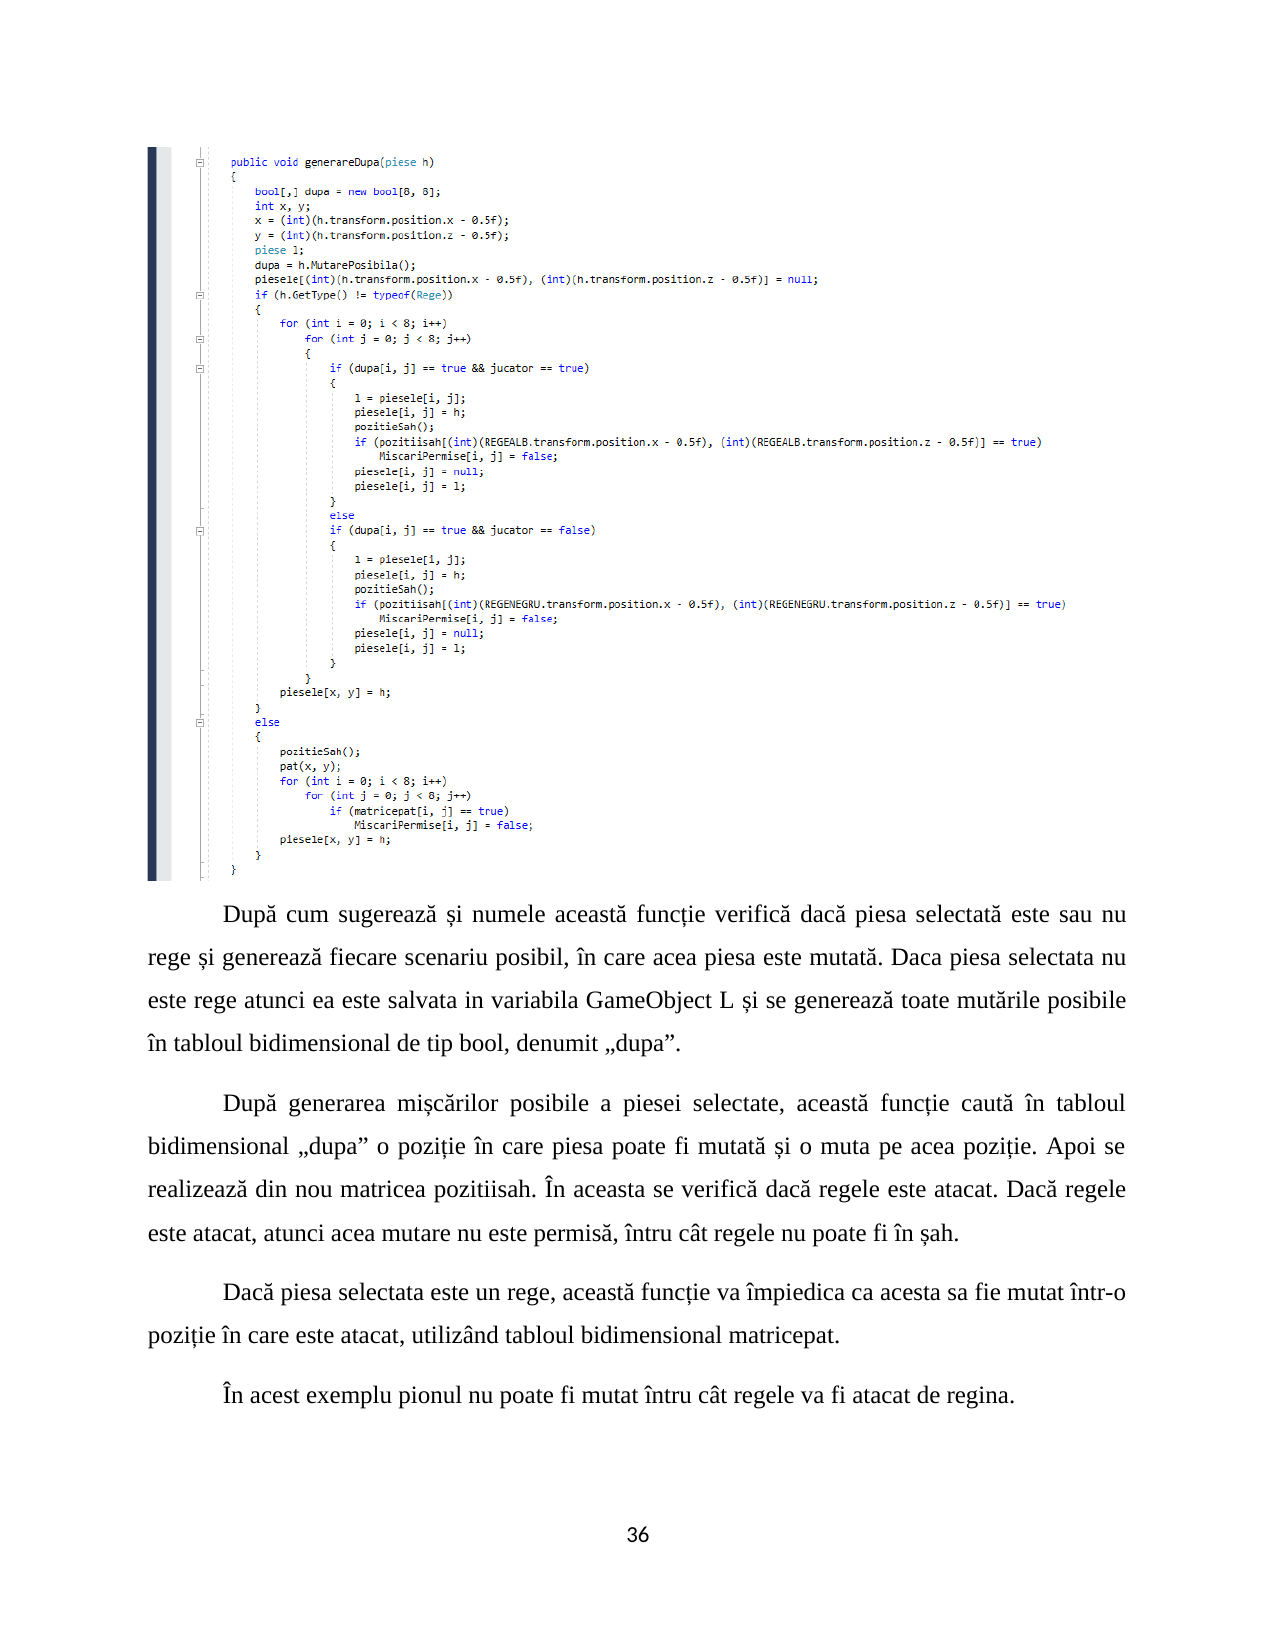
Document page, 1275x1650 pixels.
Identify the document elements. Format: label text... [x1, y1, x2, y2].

text În acest exemplu pionul nu poate fi mutat întru cât regele va fi atacat de regina. [148, 1380, 1127, 1409]
text Dacă piesa selectata este un rege, această funcție va împiedica ca acesta sa fie mutat într-o poziție în care este atacat, utilizând tabloul bidimensional matricepat. [148, 1277, 1127, 1349]
text După cum sugerează și numele această funcție verifică dacă piesa selectată este sau nu rege și generează fiecare scenariu posibil, în care acea piesa este mutată. Daca piesa selectata nu este rege atunci ea este salvata in variabila GameObject L și se generează toate mutările posibile în tabloul bidimensional de tip bool, denumit „dupa”. [148, 899, 1127, 1057]
picture [147, 147, 1127, 881]
text După generarea mișcărilor posibile a piesei selectate, această funcție caută în tabloul bidimensional „dupa” o poziție în care piesa poate fi mutată și o muta pe acea poziție. Apoi se realizează din nou matricea pozitiisah. În aceasta se verifică dacă regele este atacat. Dacă regele este atacat, atunci acea mutare nu este permisă, întru cât regele nu poate fi în șah. [148, 1088, 1127, 1246]
